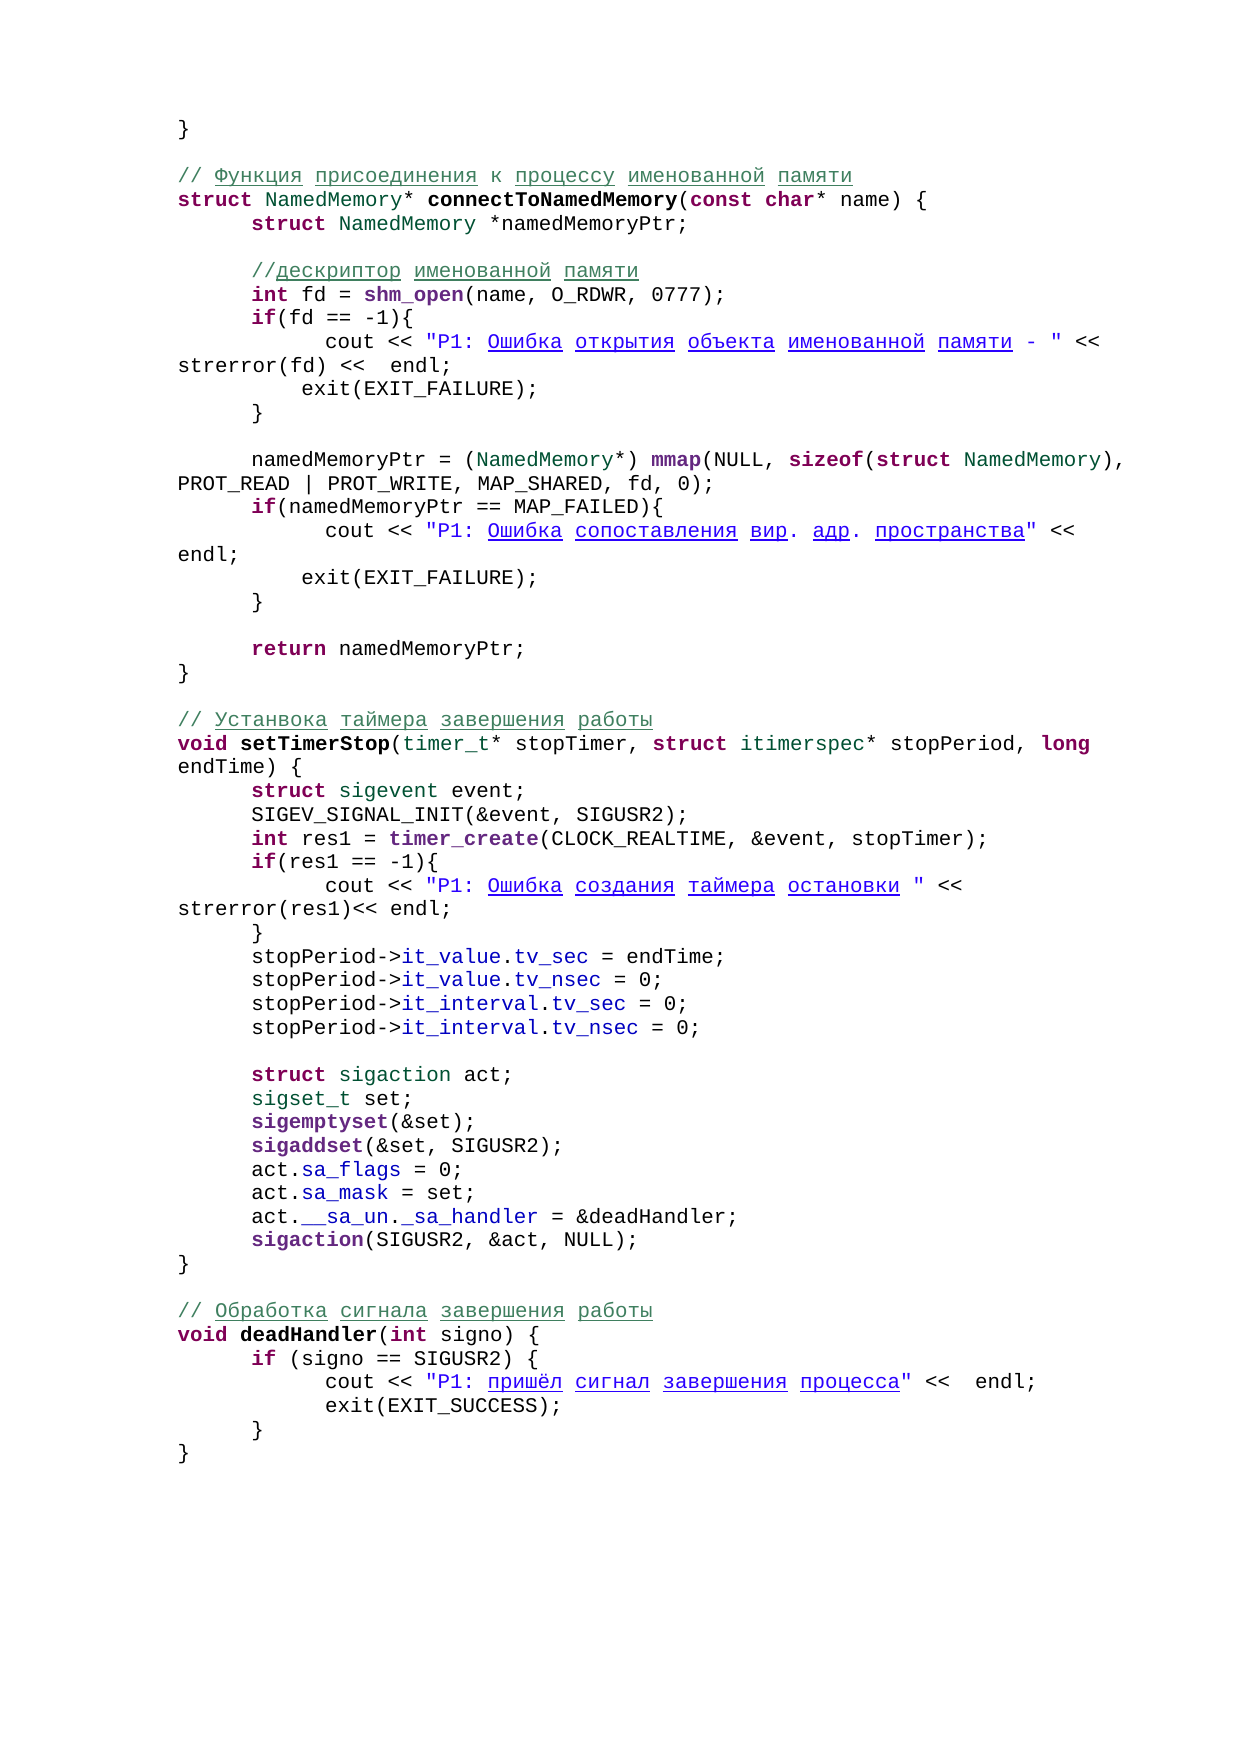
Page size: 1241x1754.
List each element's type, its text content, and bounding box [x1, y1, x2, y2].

text sigset_t set; [177, 1088, 1152, 1111]
text stopPeriod->it_interval.tv_sec = 0; [177, 993, 1152, 1017]
text int fd = shm_open(name, O_RDWR, 0777); [177, 284, 1152, 307]
text cout << "P1: Ошибка создания таймера остановки " << strerror(res1)<< endl; [177, 875, 1152, 922]
text sigemptyset(&set); [177, 1111, 1152, 1135]
text int res1 = timer_create(CLOCK_REALTIME, &event, stopTimer); [177, 827, 1152, 851]
text exit(EXIT_FAILURE); [177, 378, 1152, 402]
text void deadHandler(int signo) { [177, 1324, 1152, 1348]
text struct sigevent event; [177, 780, 1152, 804]
text } [177, 1442, 1152, 1466]
text stopPeriod->it_value.tv_nsec = 0; [177, 969, 1152, 993]
text cout << "P1: пришёл сигнал завершения процесса" << endl; [177, 1371, 1152, 1395]
text cout << "P1: Ошибка сопоставления вир. адр. пространства" << endl; [177, 520, 1152, 567]
text } [177, 1253, 1152, 1277]
text cout << "P1: Ошибка открытия объекта именованной памяти - " << strerror(fd) << endl; [177, 331, 1152, 378]
text SIGEV_SIGNAL_INIT(&event, SIGUSR2); [177, 804, 1152, 827]
text } [177, 591, 1152, 615]
text namedMemoryPtr = (NamedMemory*) mmap(NULL, sizeof(struct NamedMemory), PROT_READ | PROT_WRITE, MAP_SHARED, fd, 0); [177, 449, 1152, 496]
text act.__sa_un._sa_handler = &deadHandler; [177, 1206, 1152, 1229]
text } [177, 1419, 1152, 1442]
text void setTimerStop(timer_t* stopTimer, struct itimerspec* stopPeriod, long endTime) { [177, 733, 1152, 780]
text if (signo == SIGUSR2) { [177, 1348, 1152, 1371]
text } [177, 118, 1152, 142]
text if(fd == -1){ [177, 307, 1152, 331]
text struct NamedMemory* connectToNamedMemory(const char* name) { [177, 189, 1152, 213]
text if(res1 == -1){ [177, 851, 1152, 875]
text exit(EXIT_SUCCESS); [177, 1395, 1152, 1419]
text struct sigaction act; [177, 1064, 1152, 1088]
text // Устанвока таймера завершения работы [177, 709, 1152, 733]
text } [177, 662, 1152, 686]
text } [177, 402, 1152, 426]
text // Функция присоединения к процессу именованной памяти [177, 165, 1152, 189]
text struct NamedMemory *namedMemoryPtr; [177, 213, 1152, 236]
text stopPeriod->it_value.tv_sec = endTime; [177, 946, 1152, 969]
text exit(EXIT_FAILURE); [177, 567, 1152, 591]
text act.sa_mask = set; [177, 1182, 1152, 1206]
text } [177, 922, 1152, 946]
text stopPeriod->it_interval.tv_nsec = 0; [177, 1017, 1152, 1040]
text act.sa_flags = 0; [177, 1158, 1152, 1182]
text // Обработка сигнала завершения работы [177, 1300, 1152, 1324]
text sigaddset(&set, SIGUSR2); [177, 1135, 1152, 1158]
text if(namedMemoryPtr == MAP_FAILED){ [177, 496, 1152, 520]
text return namedMemoryPtr; [177, 638, 1152, 662]
text //дескриптор именованной памяти [177, 260, 1152, 284]
text sigaction(SIGUSR2, &act, NULL); [177, 1229, 1152, 1253]
